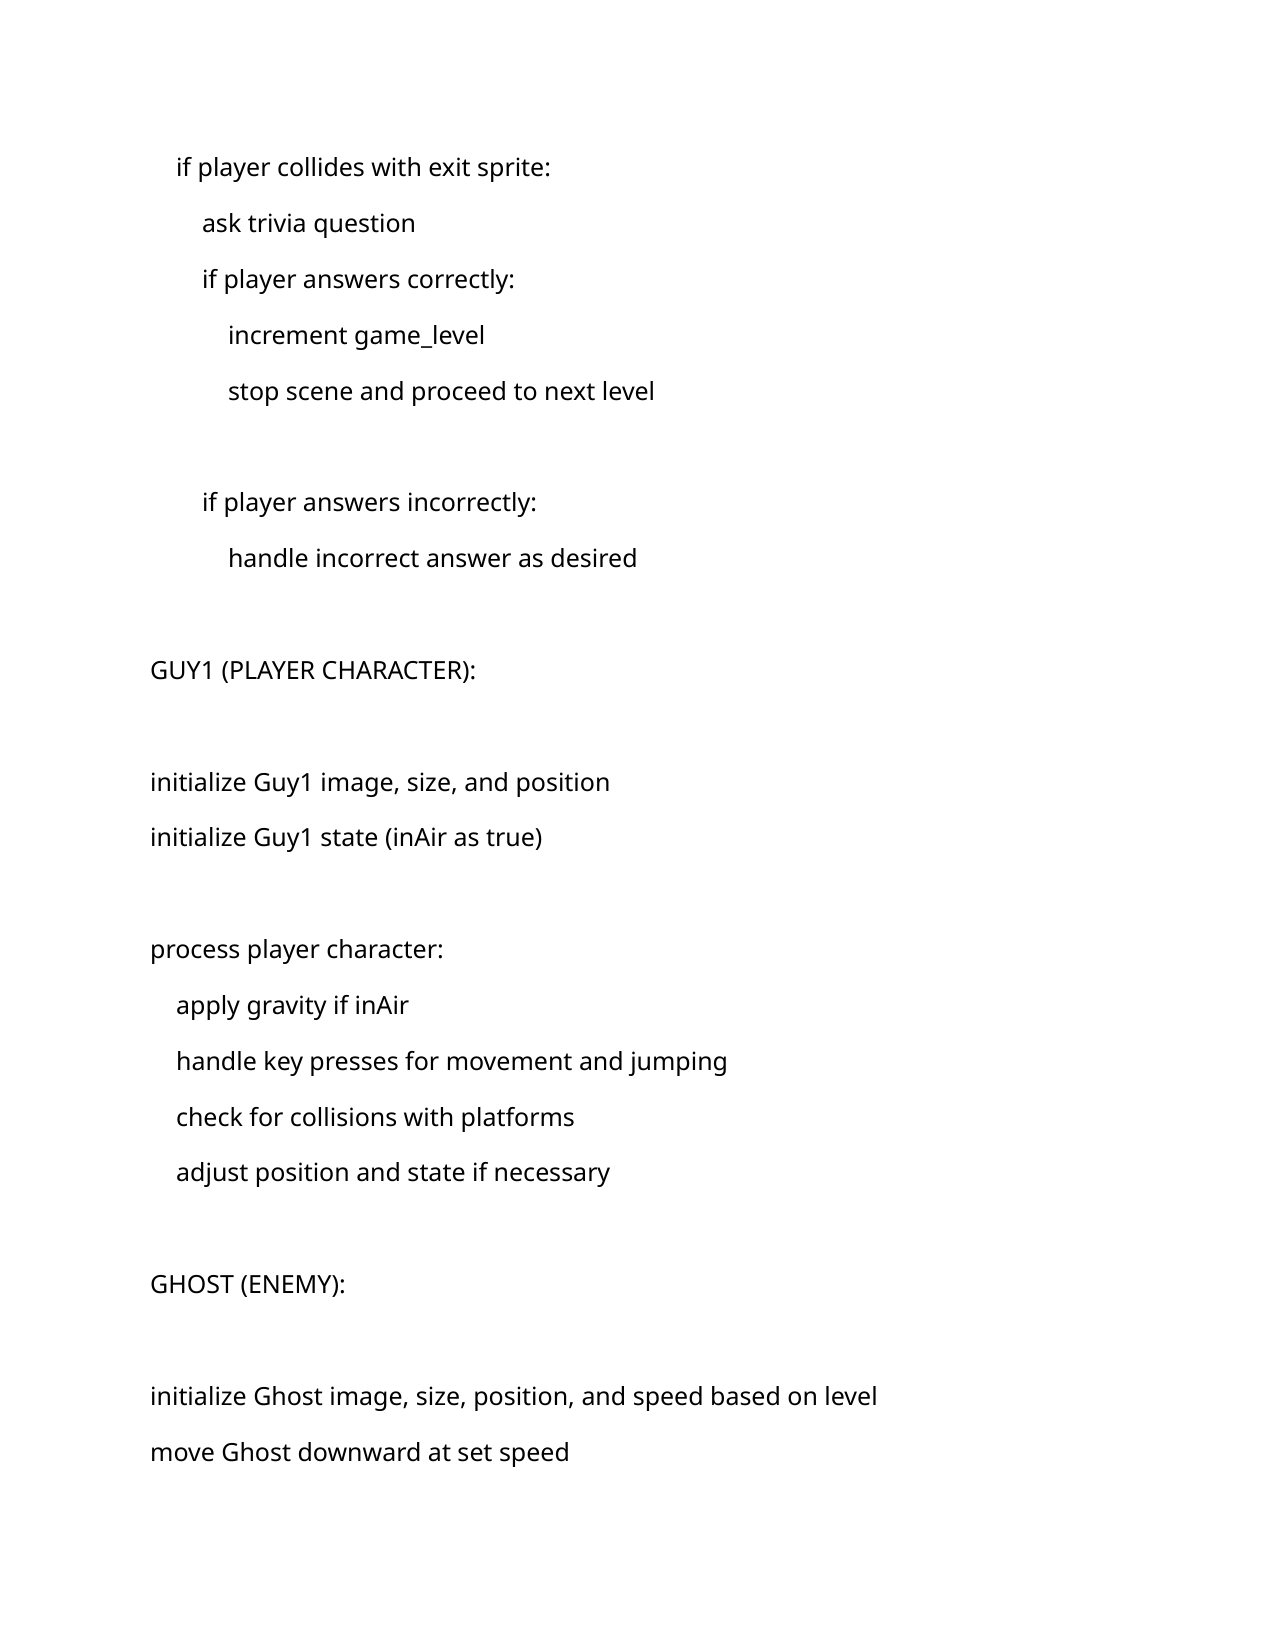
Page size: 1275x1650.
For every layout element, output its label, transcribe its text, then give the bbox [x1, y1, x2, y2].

text apply gravity if inAir [150, 987, 1125, 1022]
text GHOST (ENEMY): [150, 1267, 1125, 1301]
text stop scene and proceed to next level [150, 373, 1125, 407]
text initialize Guy1 image, size, and position [150, 764, 1125, 798]
text if player answers correctly: [150, 262, 1125, 296]
text increment game_level [150, 317, 1125, 352]
text initialize Guy1 state (inAir as true) [150, 820, 1125, 854]
text if player answers incorrectly: [150, 485, 1125, 519]
text handle incorrect answer as desired [150, 541, 1125, 575]
text if player collides with exit sprite: [150, 150, 1125, 184]
text check for collisions with platforms [150, 1099, 1125, 1133]
text initialize Ghost image, size, position, and speed based on level [150, 1378, 1125, 1412]
text ask trivia question [150, 206, 1125, 240]
text adjust position and state if necessary [150, 1155, 1125, 1189]
text GUY1 (PLAYER CHARACTER): [150, 652, 1125, 687]
text handle key presses for movement and jumping [150, 1043, 1125, 1077]
text move Ghost downward at set speed [150, 1434, 1125, 1468]
text process player character: [150, 932, 1125, 966]
